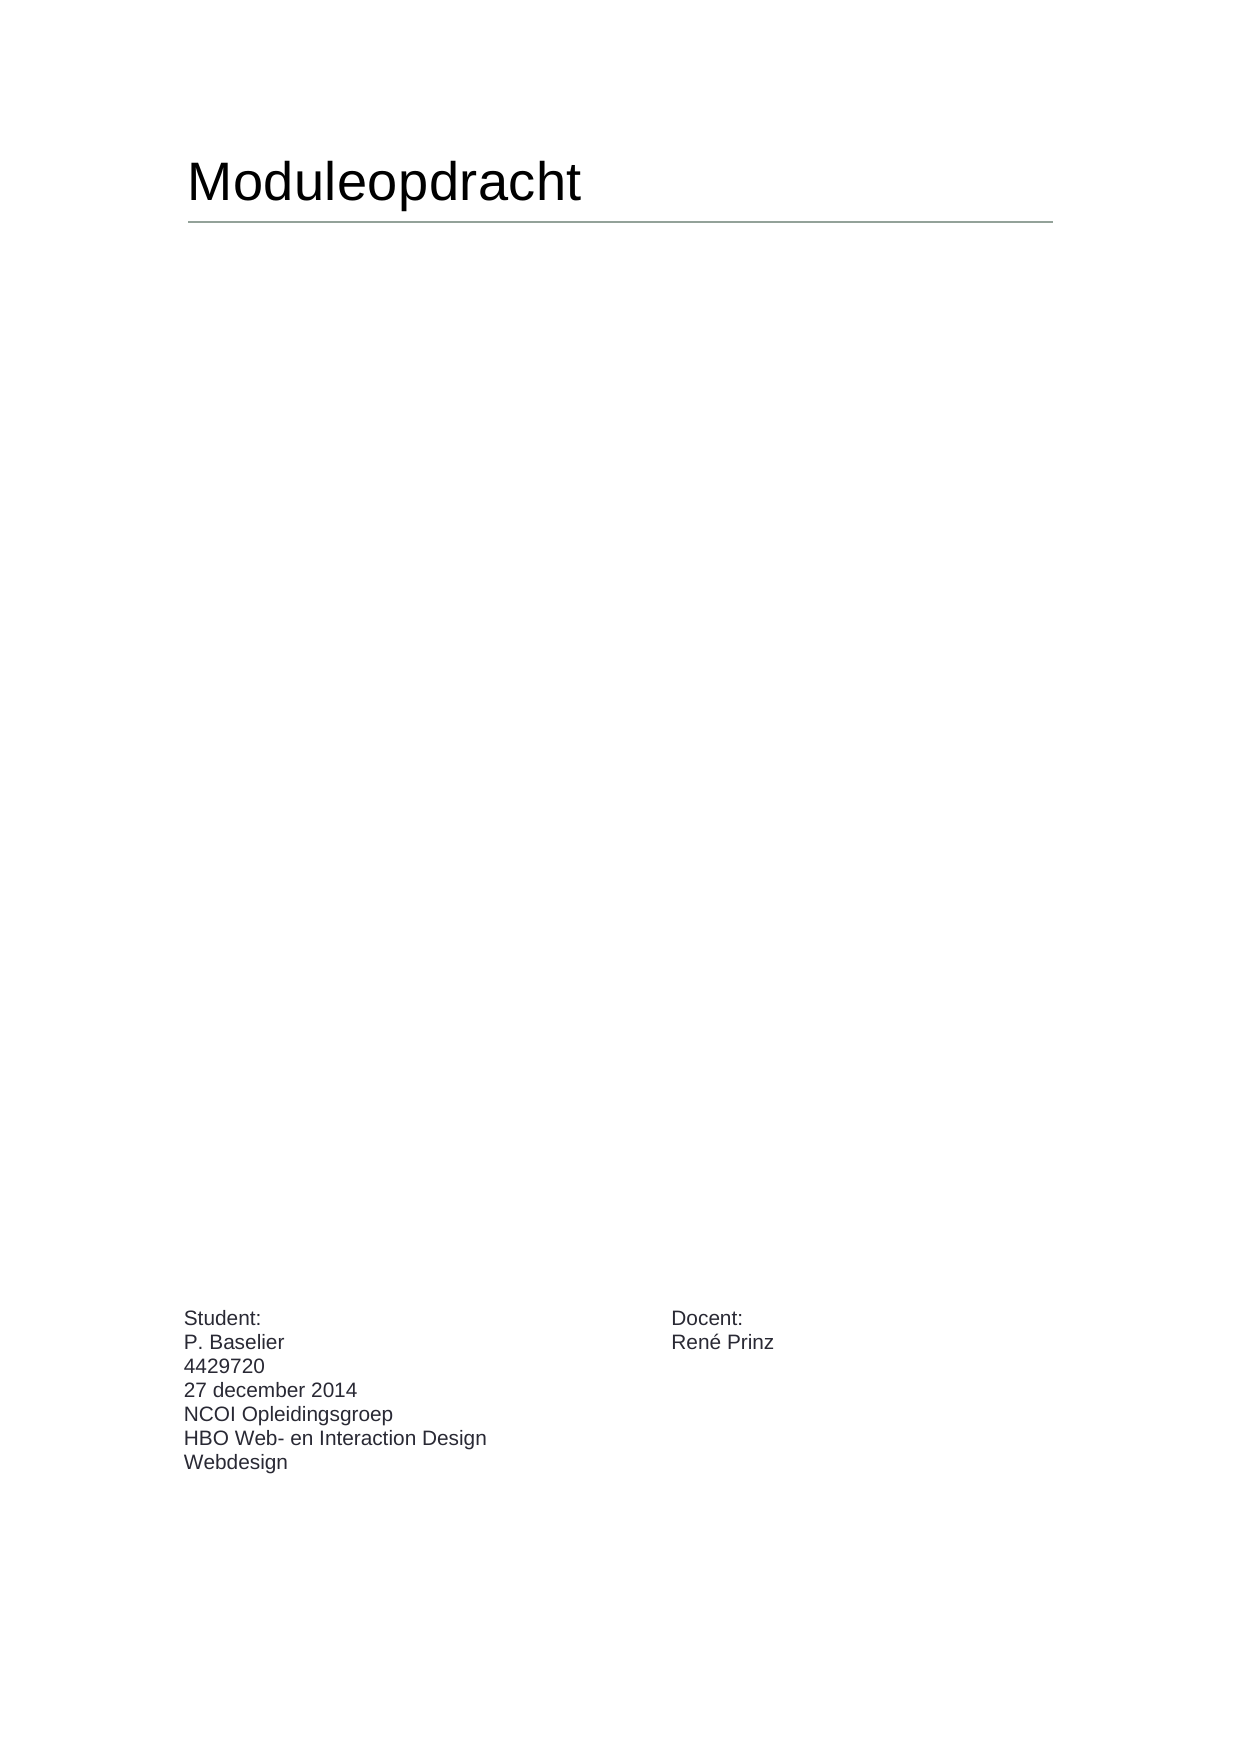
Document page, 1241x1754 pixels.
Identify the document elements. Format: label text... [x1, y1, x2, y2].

title Moduleopdracht [187, 150, 1053, 223]
